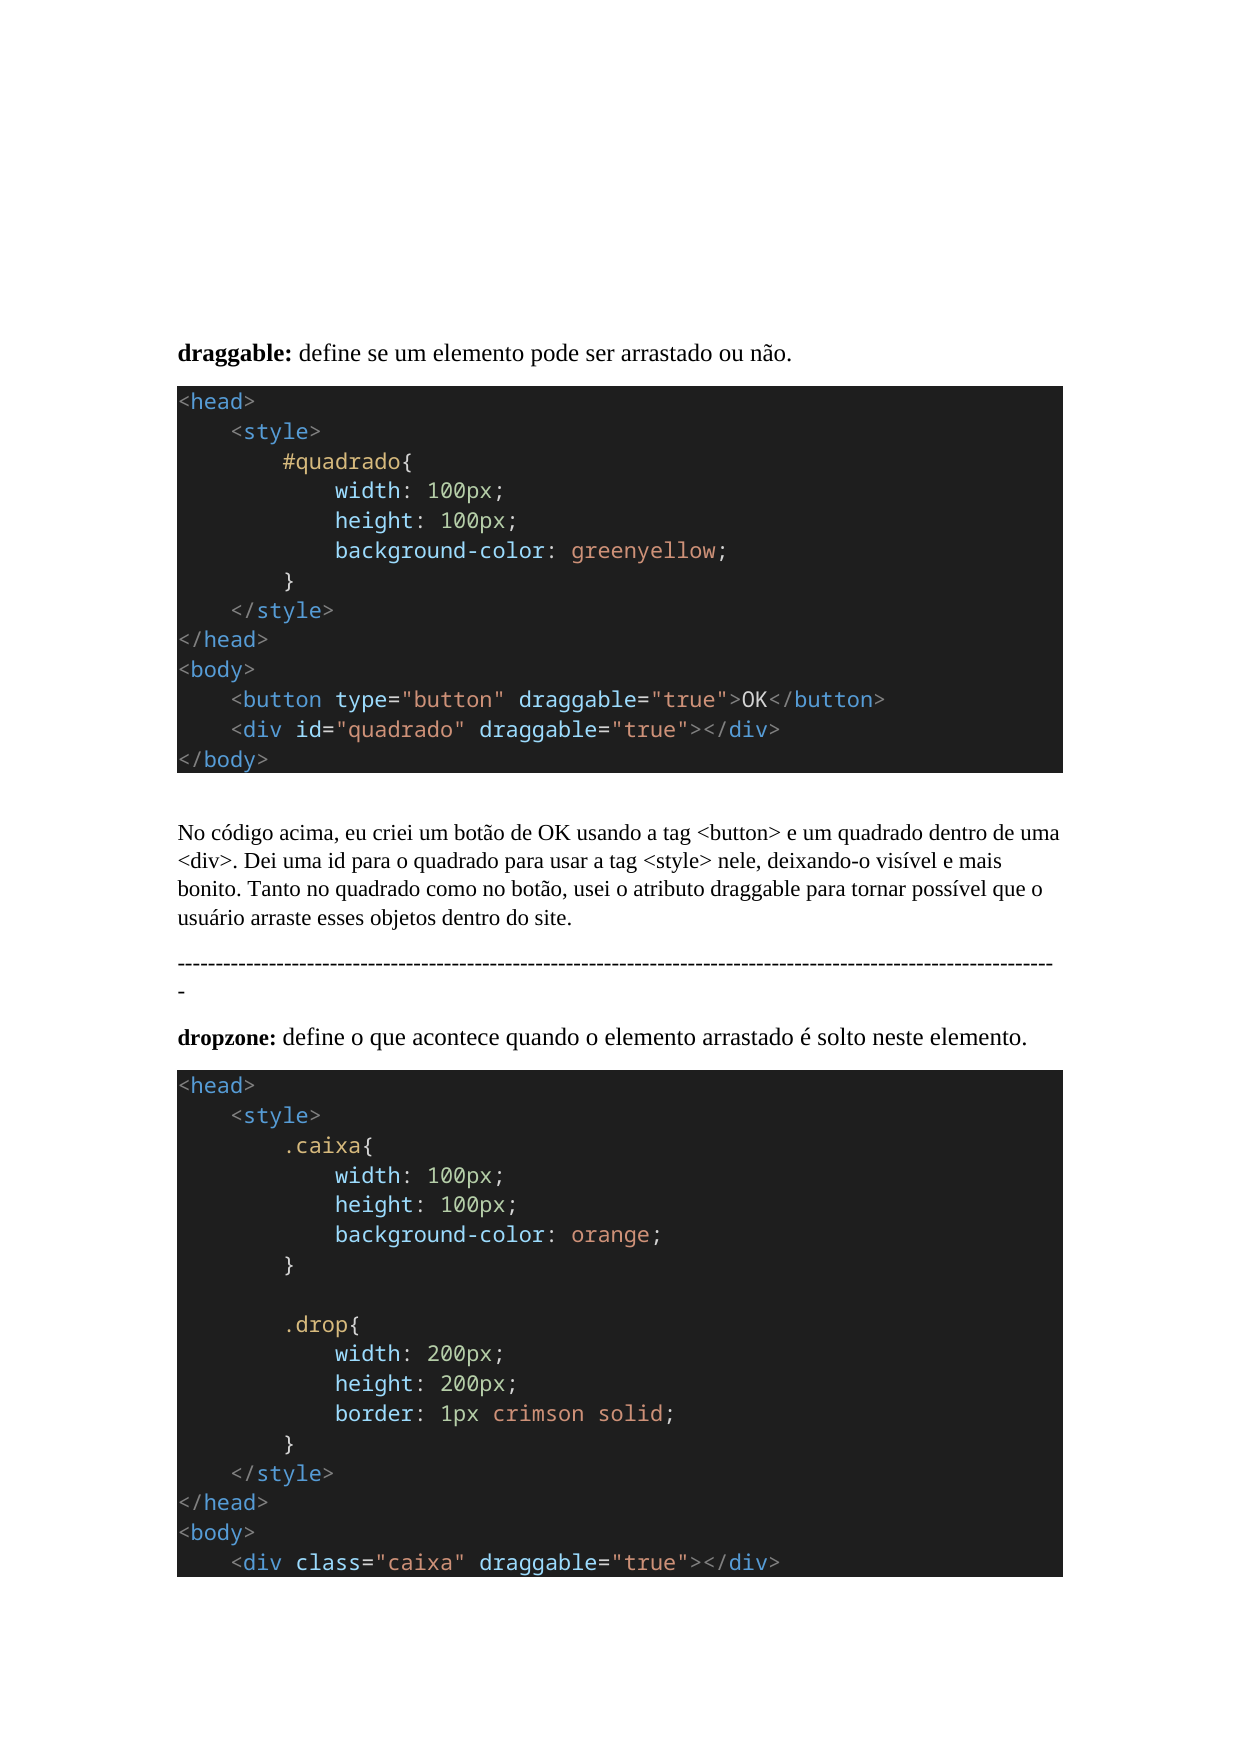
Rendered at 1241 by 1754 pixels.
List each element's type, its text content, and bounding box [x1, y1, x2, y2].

text .drop{ [177, 1308, 1063, 1338]
text draggable: define se um elemento pode ser arrastado ou não. [177, 338, 1063, 367]
text .caixa{ [177, 1130, 1063, 1159]
text dropzone: define o que acontece quando o elemento arrastado é solto neste elemento. [177, 1022, 1063, 1051]
text } [177, 1249, 1063, 1279]
text </style> [177, 1457, 1063, 1487]
text background-color: greenyellow; [177, 535, 1063, 565]
text <div class="caixa" draggable="true"></div> [177, 1547, 1063, 1577]
text </head> [177, 1487, 1063, 1517]
text } [177, 565, 1063, 595]
text No código acima, eu criei um botão de OK usando a tag <button> e um quadrado dentro de uma <div>. Dei uma id para o quadrado para usar a tag <style> nele, deixando-o visível e mais bonito. Tanto no quadrado como no botão, usei o atributo draggable para tornar possível que o usuário arraste esses objetos dentro do site. [177, 818, 1063, 930]
text border: 1px crimson solid; [177, 1398, 1063, 1428]
text </body> [177, 744, 1063, 773]
text <style> [177, 416, 1063, 446]
text <div id="quadrado" draggable="true"></div> [177, 714, 1063, 744]
text <head> [177, 1070, 1063, 1100]
text height: 200px; [177, 1368, 1063, 1398]
text <head> [177, 386, 1063, 416]
text <body> [177, 1517, 1063, 1547]
text width: 200px; [177, 1338, 1063, 1368]
text height: 100px; [177, 1189, 1063, 1219]
text height: 100px; [177, 505, 1063, 535]
text <body> [177, 654, 1063, 684]
text </style> [177, 595, 1063, 624]
text <button type="button" draggable="true">OK</button> [177, 684, 1063, 714]
text } [177, 1428, 1063, 1457]
text background-color: orange; [177, 1219, 1063, 1249]
text </head> [177, 624, 1063, 654]
text -------------------------------------------------------------------------------------------------------------------- [177, 949, 1063, 1004]
text width: 100px; [177, 1159, 1063, 1189]
text <style> [177, 1100, 1063, 1130]
text width: 100px; [177, 476, 1063, 505]
text #quadrado{ [177, 446, 1063, 476]
